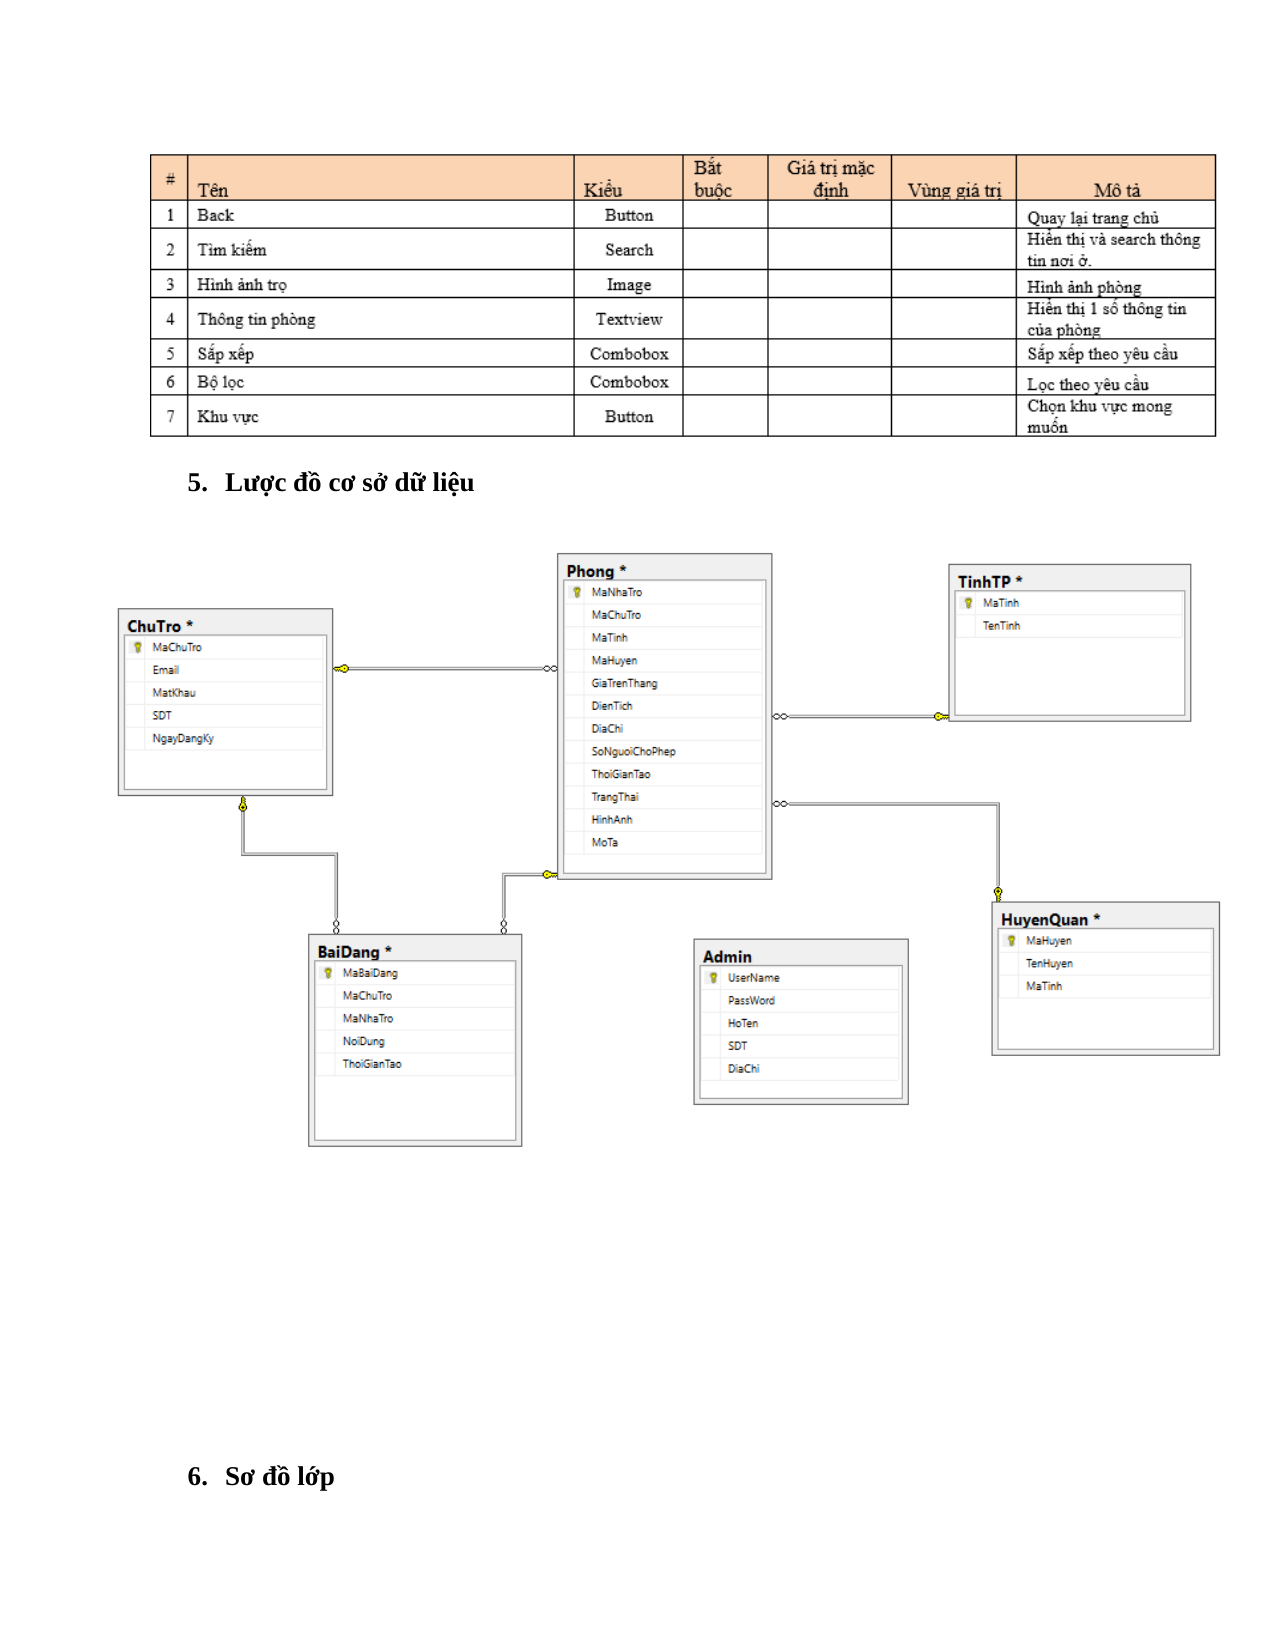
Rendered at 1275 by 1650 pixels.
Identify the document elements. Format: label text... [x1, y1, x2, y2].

list Lược đồ cơ sở dữ liệu [187, 466, 1125, 497]
list Sơ đồ lớp [187, 1460, 1125, 1491]
picture [150, 150, 1219, 441]
picture [76, 522, 1275, 1153]
